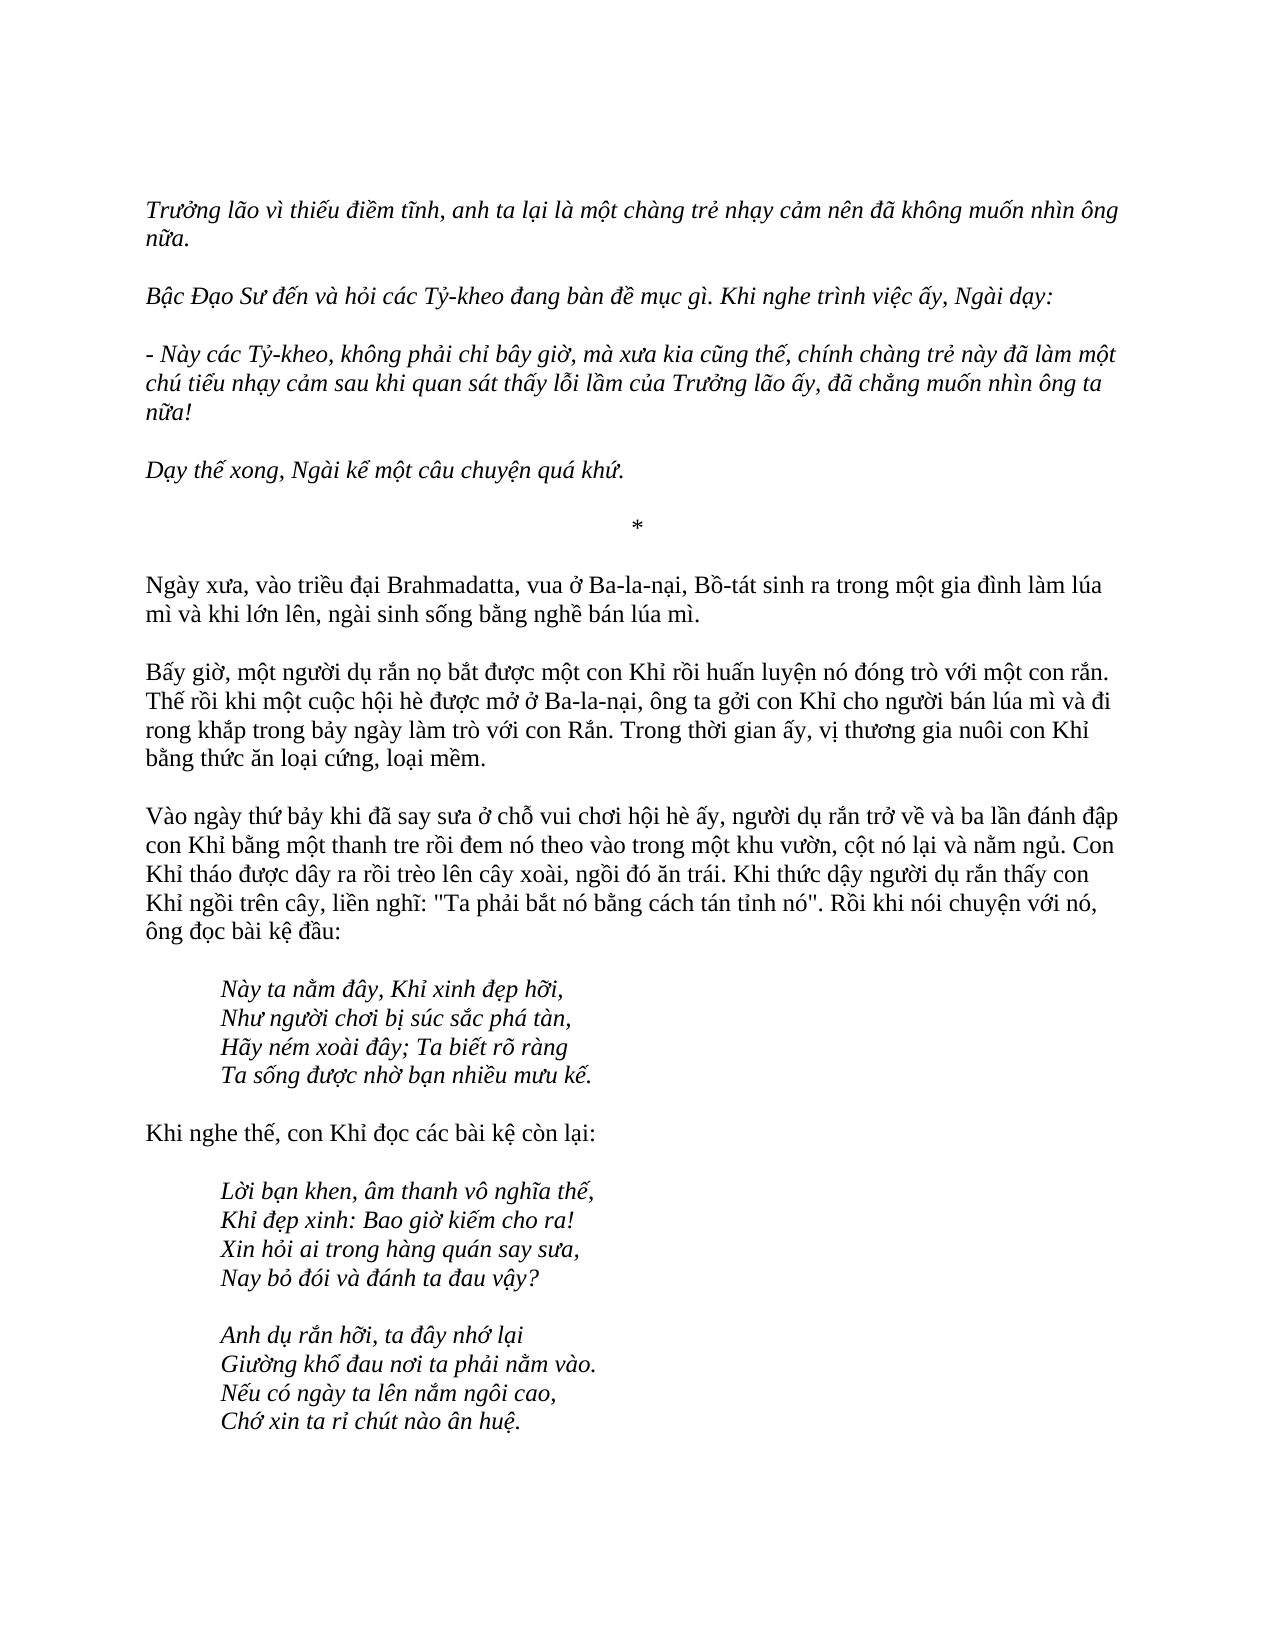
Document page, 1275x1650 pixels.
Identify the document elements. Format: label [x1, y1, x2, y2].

table_header [130, 150, 1145, 1479]
